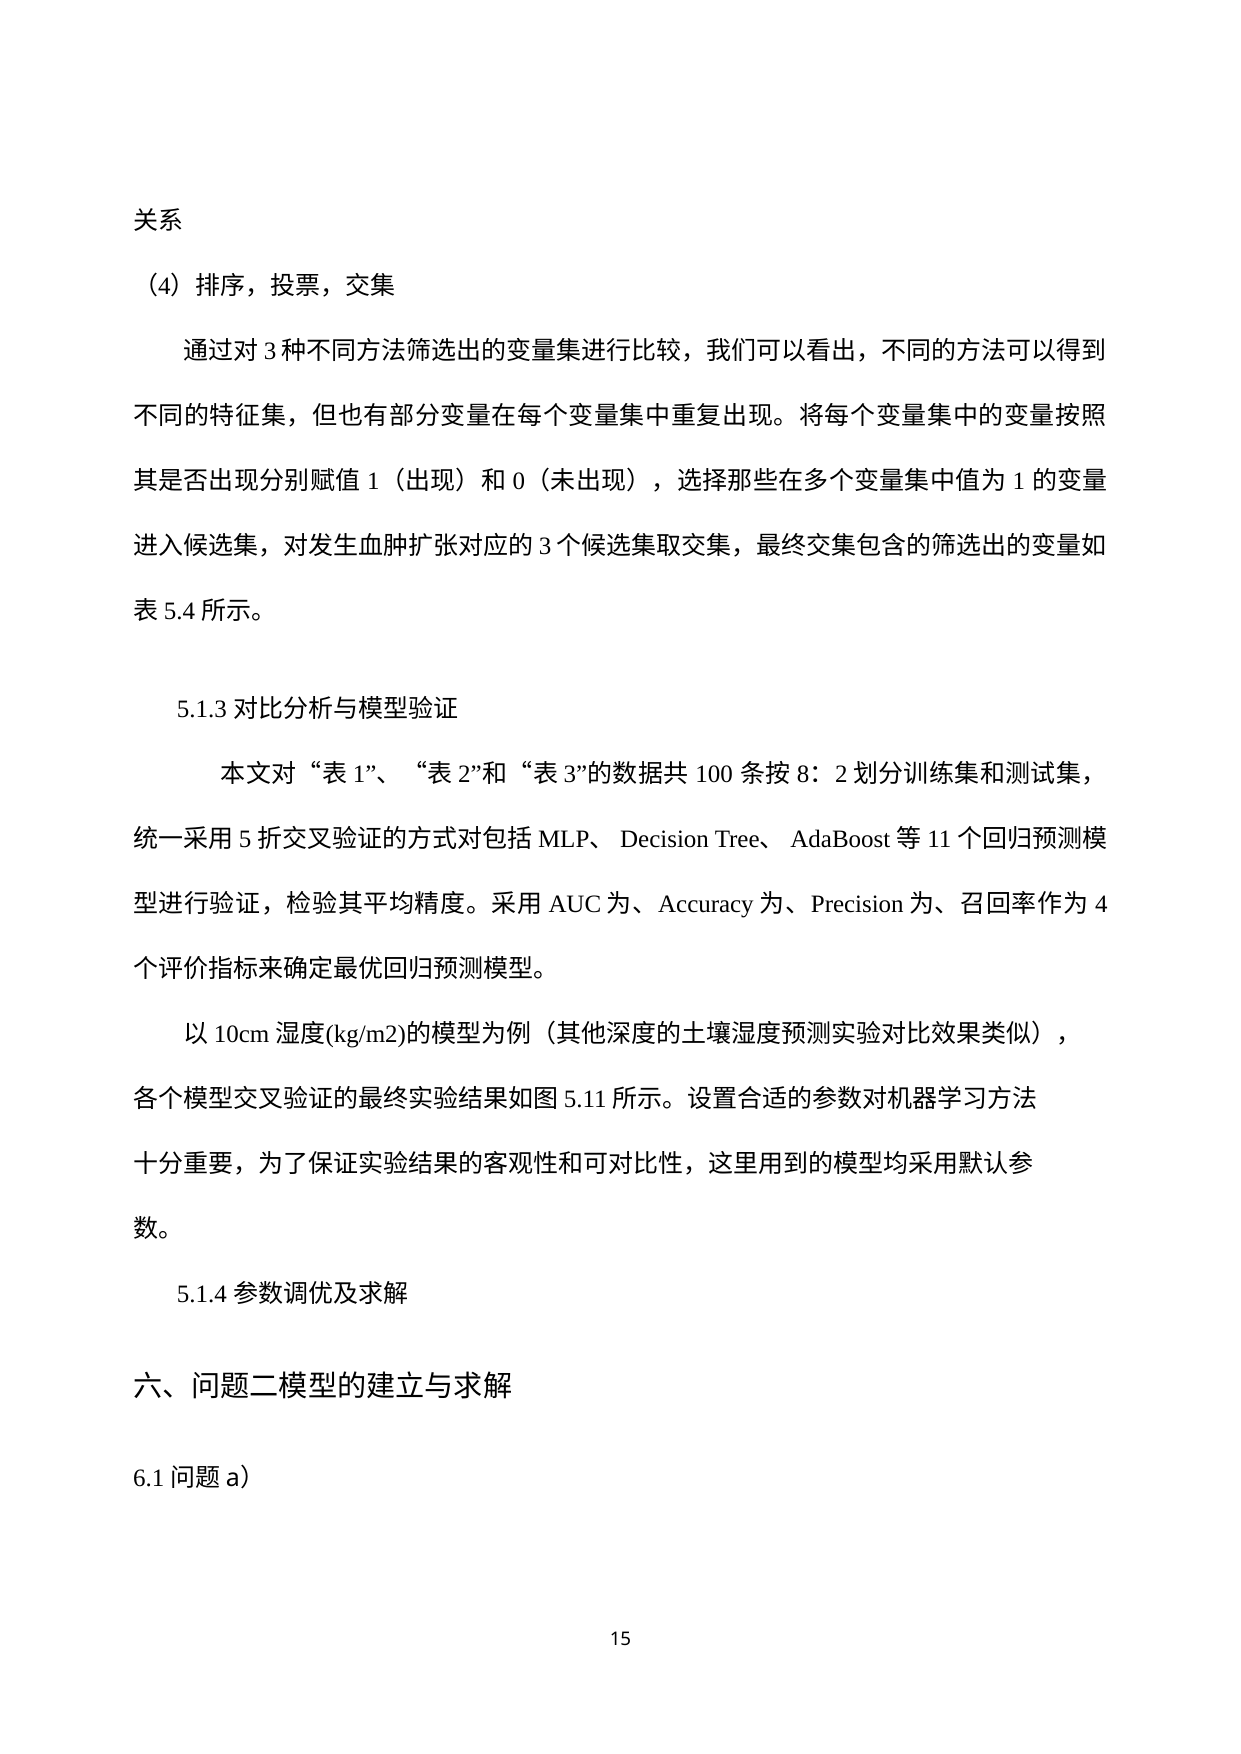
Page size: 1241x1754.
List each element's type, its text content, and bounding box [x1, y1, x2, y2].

text 5.1.3 对比分析与模型验证 [133, 674, 1107, 739]
text 各个模型交叉验证的最终实验结果如图 5.11 所示。设置合适的参数对机器学习方法 [133, 1064, 1107, 1129]
subtitle 6.1 问题a） [133, 1443, 1107, 1508]
subtitle 六、问题二模型的建立与求解 [133, 1351, 1107, 1416]
text 以 10cm 湿度(kg/m2)的模型为例（其他深度的土壤湿度预测实验对比效果类似）， [133, 999, 1107, 1064]
text 5.1.4 参数调优及求解 [133, 1259, 1107, 1324]
text 数。 [133, 1194, 1107, 1259]
text 本文对“表1”、“表2”和“表3”的数据共 100 条按 8：2划分训练集和测试集，统一采用 5 折交叉验证的方式对包括 MLP、 Decision Tree、 AdaBoost 等 11 个回归预测模型进行验证，检验其平均精度。采用AUC为、Accuracy为、Precision为、召回率作为 4 个评价指标来确定最优回归预测模型。 [133, 739, 1107, 999]
text 十分重要，为了保证实验结果的客观性和可对比性，这里用到的模型均采用默认参 [133, 1129, 1107, 1194]
text （4）排序，投票，交集 [133, 251, 1107, 316]
text 通过对 3种不同方法筛选出的变量集进行比较，我们可以看出，不同的方法可以得到不同的特征集，但也有部分变量在每个变量集中重复出现。将每个变量集中的变量按照其是否出现分别赋值 1（出现）和 0（未出现），选择那些在多个变量集中值为 1 的变量进入候选集，对发生血肿扩张对应的3个候选集取交集，最终交集包含的筛选出的变量如表 5.4 所示。 [133, 316, 1107, 641]
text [133, 186, 1107, 251]
